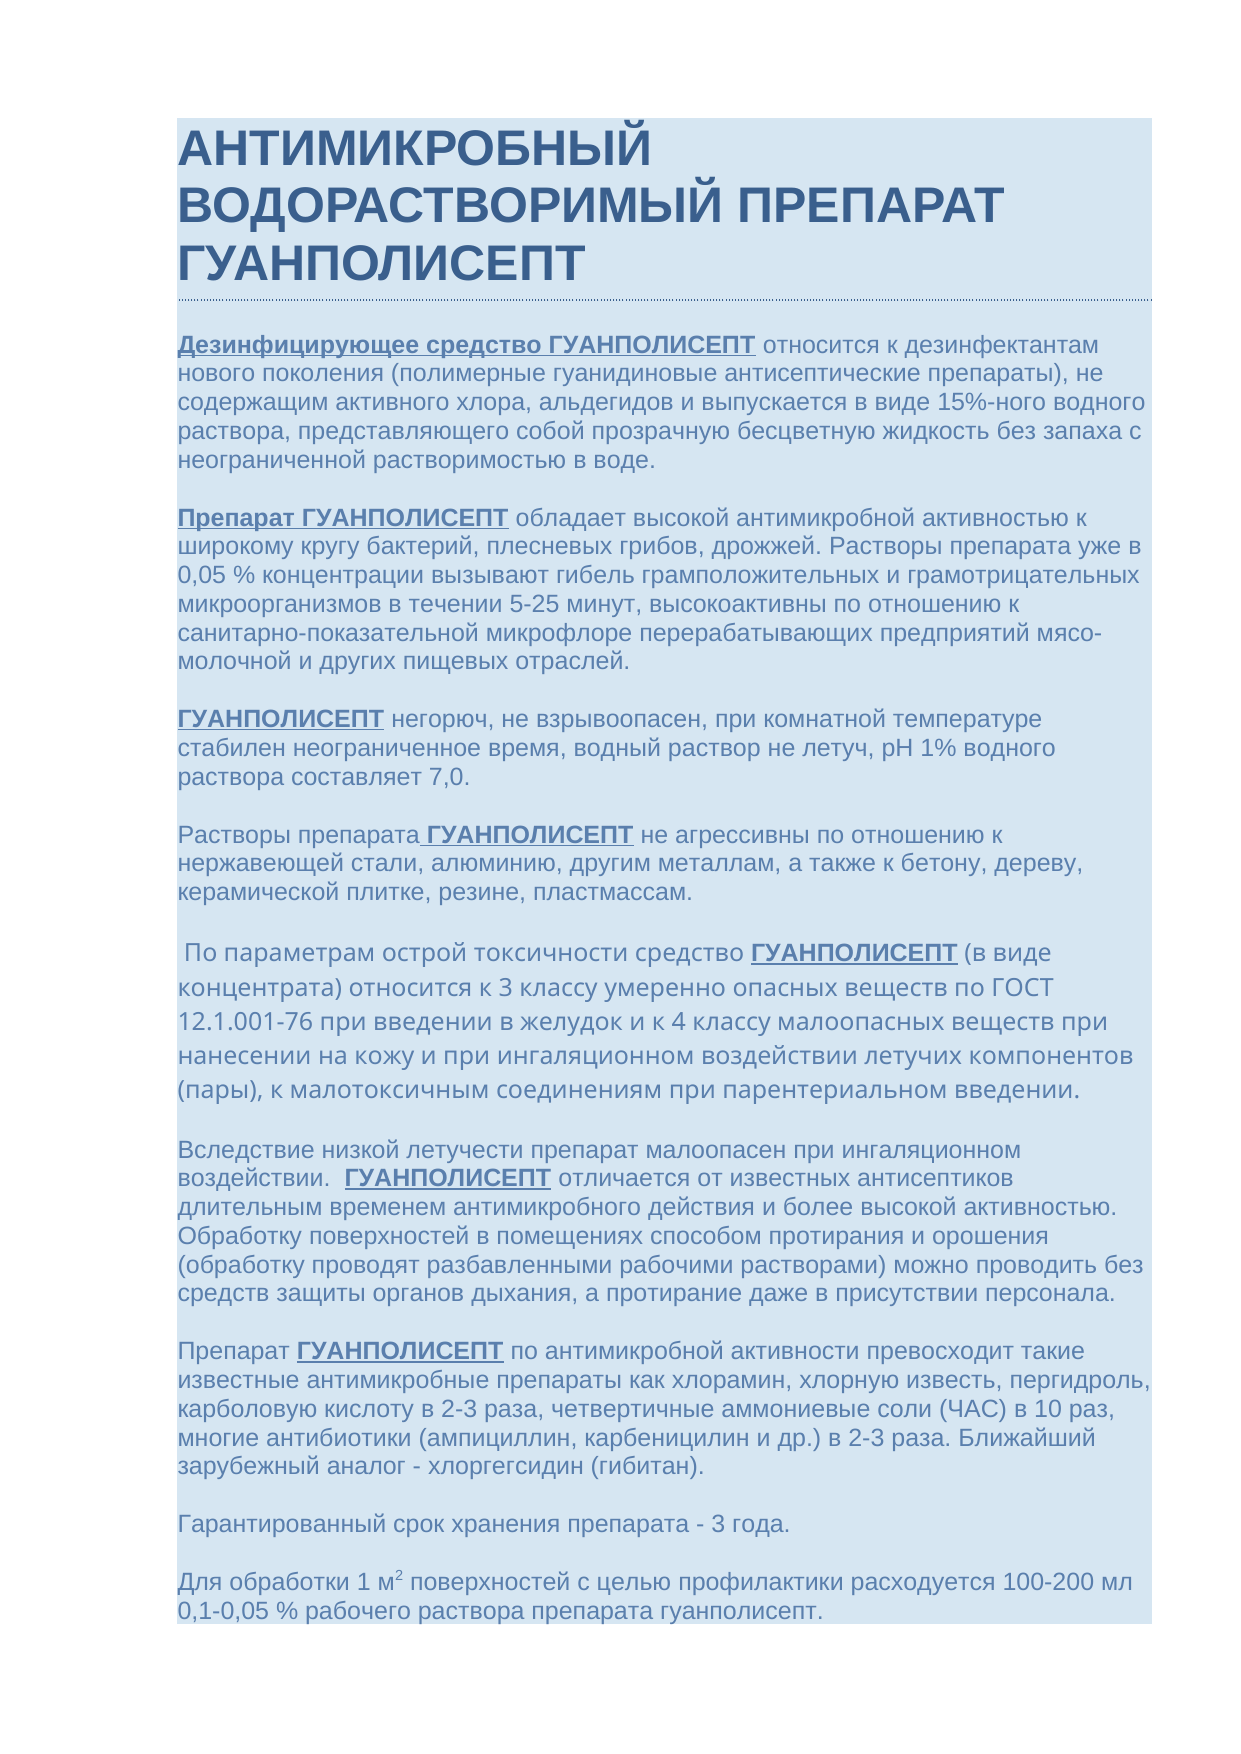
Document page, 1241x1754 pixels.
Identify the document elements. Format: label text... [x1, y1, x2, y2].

text АНТИМИКРОБНЫЙ ВОДОРАСТВОРИМЫЙ ПРЕПАРАТ ГУАНПОЛИСЕПТ [177, 118, 1152, 301]
text Препарат ГУАНПОЛИСЕПТ обладает высокой антимикробной активностью к широкому кругу бактерий, плесневых грибов, дрожжей. Растворы препарата уже в 0,05 % концентрации вызывают гибель грамположительных и грамотрицательных микроорганизмов в течении 5-25 минут, высокоактивны по отношению к санитарно-показательной микрофлоре перерабатывающих предприятий мясо-молочной и других пищевых отраслей. [177, 503, 1152, 675]
text Гарантированный срок хранения препарата - 3 года. [177, 1509, 1152, 1538]
text Растворы препарата ГУАНПОЛИСЕПТ не агрессивны по отношению к нержавеющей стали, алюминию, другим металлам, а также к бетону, дереву, керамической плитке, резине, пластмассам. [177, 820, 1152, 906]
text Препарат ГУАНПОЛИСЕПТ по антимикробной активности превосходит такие известные антимикробные препараты как хлорамин, хлорную известь, пергидроль, карболовую кислоту в 2-3 раза, четвертичные аммониевые соли (ЧАС) в 10 раз, многие антибиотики (ампициллин, карбеницилин и др.) в 2-3 раза. Ближайший зарубежный аналог - хлоргегсидин (гибитан). [177, 1336, 1152, 1480]
text По параметрам острой токсичности средство ГУАНПОЛИСЕПТ (в виде концентрата) относится к 3 классу умеренно опасных веществ по ГОСТ 12.1.001-76 при введении в желудок и к 4 классу малоопасных веществ при нанесении на кожу и при ингаляционном воздействии летучих компонентов (пары), к малотоксичным соединениям при парентериальном введении. [177, 935, 1152, 1105]
text Для обработки 1 м2 поверхностей с целью профилактики расходуется 100-200 мл 0,1-0,05 % рабочего раствора препарата гуанполисепт. [177, 1567, 1152, 1624]
text Вследствие низкой летучести препарат малоопасен при ингаляционном воздействии. ГУАНПОЛИСЕПТ отличается от известных антисептиков длительным временем антимикробного действия и более высокой активностью. Обработку поверхностей в помещениях способом протирания и орошения (обработку проводят разбавленными рабочими растворами) можно проводить без средств защиты органов дыхания, а протирание даже в присутствии персонала. [177, 1134, 1152, 1307]
text ГУАНПОЛИСЕПТ негорюч, не взрывоопасен, при комнатной температуре стабилен неограниченное время, водный раствор не летуч, pH 1% водного раствора составляет 7,0. [177, 704, 1152, 791]
text Дезинфицирующее средство ГУАНПОЛИСЕПТ относится к дезинфектантам нового поколения (полимерные гуанидиновые антисептические препараты), не содержащим активного хлора, альдегидов и выпускается в виде 15%-ного водного раствора, представляющего собой прозрачную бесцветную жидкость без запаха с неограниченной растворимостью в воде. [177, 330, 1152, 473]
